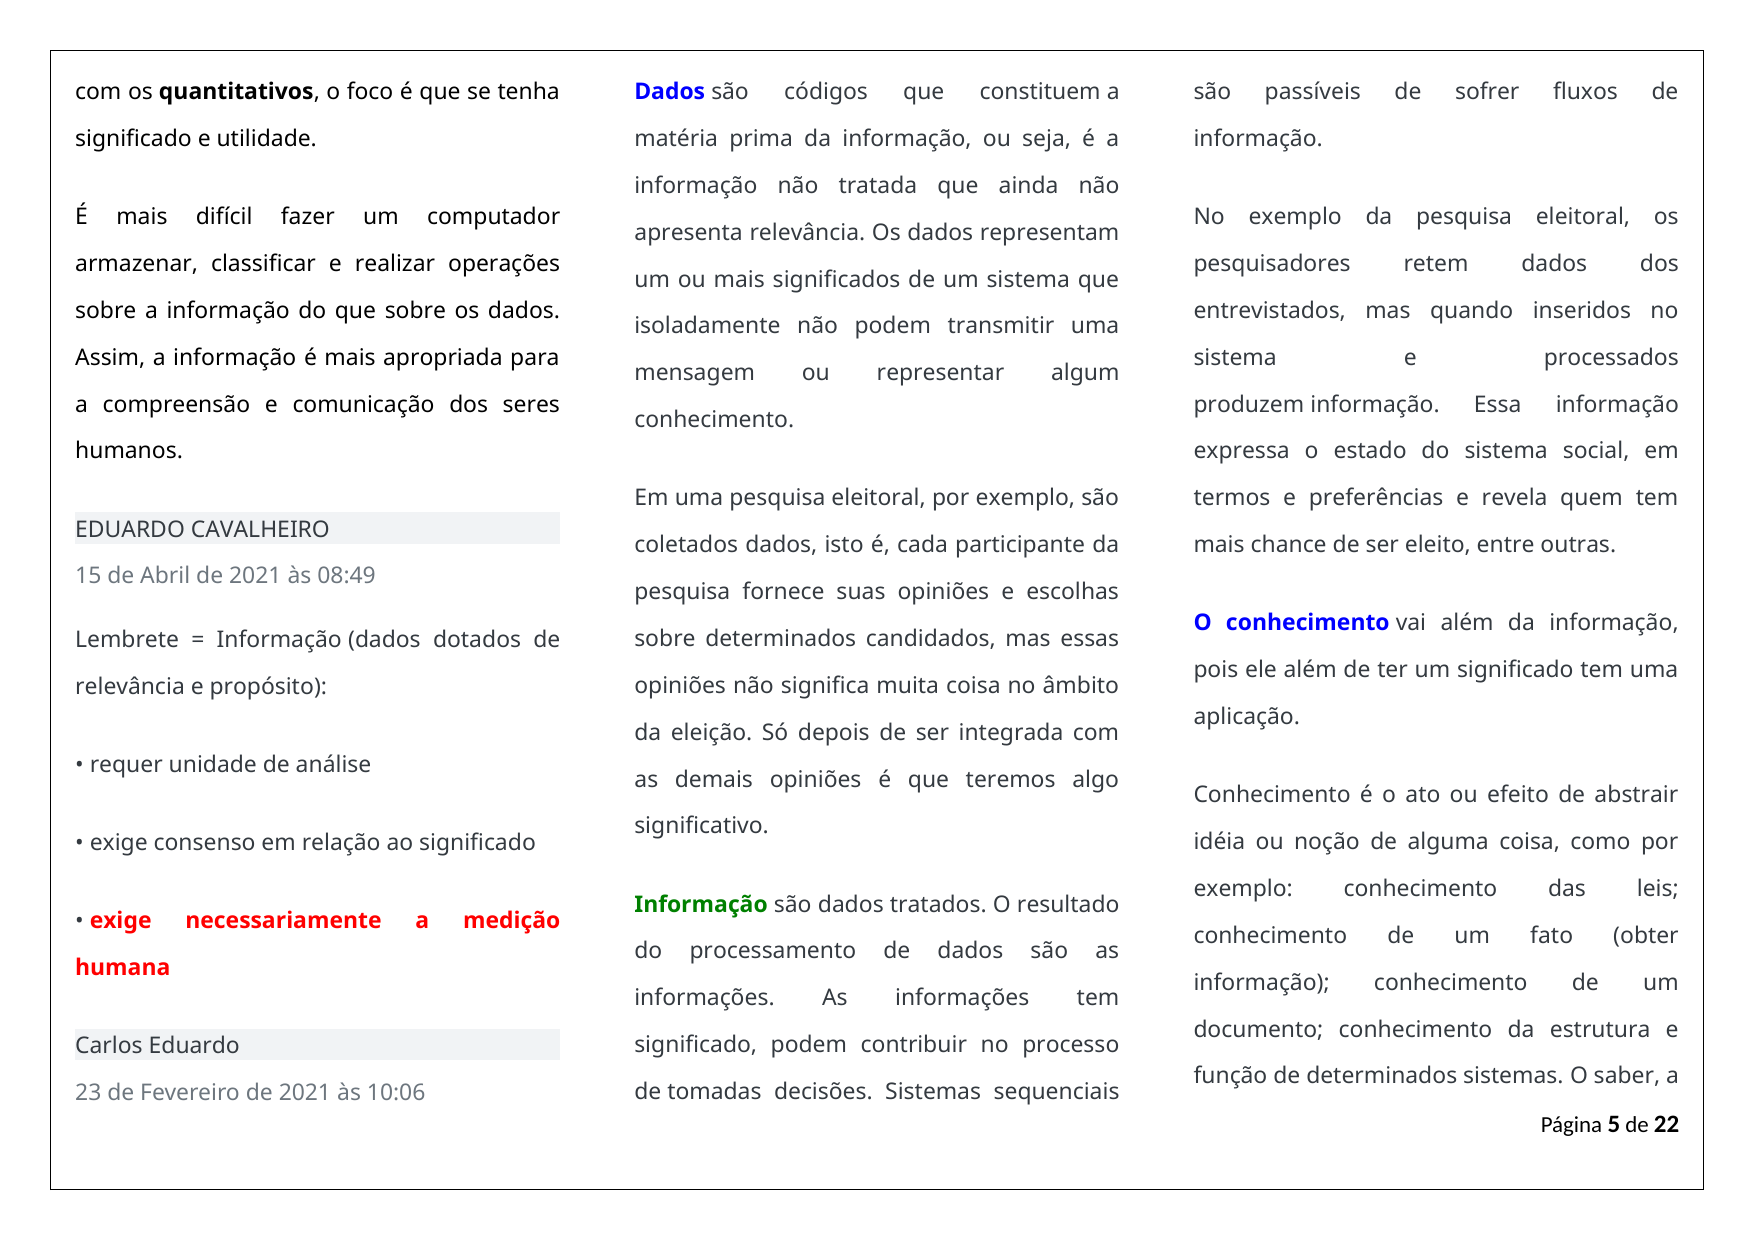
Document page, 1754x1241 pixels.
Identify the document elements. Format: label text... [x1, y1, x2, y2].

text É mais difícil fazer um computador armazenar, classificar e realizar operações sobre a informação do que sobre os dados. Assim, a informação é mais apropriada para a compreensão e comunicação dos seres humanos. [75, 200, 560, 466]
text • exige necessariamente a medição humana [75, 904, 560, 982]
text • requer unidade de análise [75, 748, 560, 779]
text • exige consenso em relação ao significado [75, 826, 560, 857]
text EDUARDO CAVALHEIRO [75, 512, 560, 544]
text A informação tem mais a ver com os atributos qualitativos dos dados do que com os quantitativos, o foco é que se tenha significado e utilidade. [75, 75, 560, 153]
text Em uma pesquisa eleitoral, por exemplo, são coletados dados, isto é, cada participante da pesquisa fornece suas opiniões e escolhas sobre determinados candidados, mas essas opiniões não significa muita coisa no âmbito da eleição. Só depois de ser integrada com as demais opiniões é que teremos algo significativo. [634, 481, 1119, 841]
text 23 de Fevereiro de 2021 às 10:06 [75, 1076, 560, 1107]
text Lembrete = Informação (dados dotados de relevância e propósito): [75, 623, 560, 701]
text Informação são dados tratados. O resultado do processamento de dados são as informações. As informações tem significado, podem contribuir no processo de tomadas decisões. Sistemas sequenciais são passíveis de sofrer fluxos de informação. [1193, 75, 1679, 153]
text No exemplo da pesquisa eleitoral, os pesquisadores retem dados dos entrevistados, mas quando inseridos no sistema e processados produzem informação. Essa informação expressa o estado do sistema social, em termos e preferências e revela quem tem mais chance de ser eleito, entre outras. [1193, 200, 1679, 559]
text O conhecimento vai além da informação, pois ele além de ter um significado tem uma aplicação. [1193, 606, 1679, 731]
text Carlos Eduardo [75, 1029, 560, 1060]
text Dados são códigos que constituem a matéria prima da informação, ou seja, é a informação não tratada que ainda não apresenta relevância. Os dados representam um ou mais significados de um sistema que isoladamente não podem transmitir uma mensagem ou representar algum conhecimento. [634, 75, 1119, 434]
text Informação são dados tratados. O resultado do processamento de dados são as informações. As informações tem significado, podem contribuir no processo de tomadas decisões. Sistemas sequenciais são passíveis de sofrer fluxos de informação. [634, 887, 1119, 1106]
text 15 de Abril de 2021 às 08:49 [75, 559, 560, 591]
